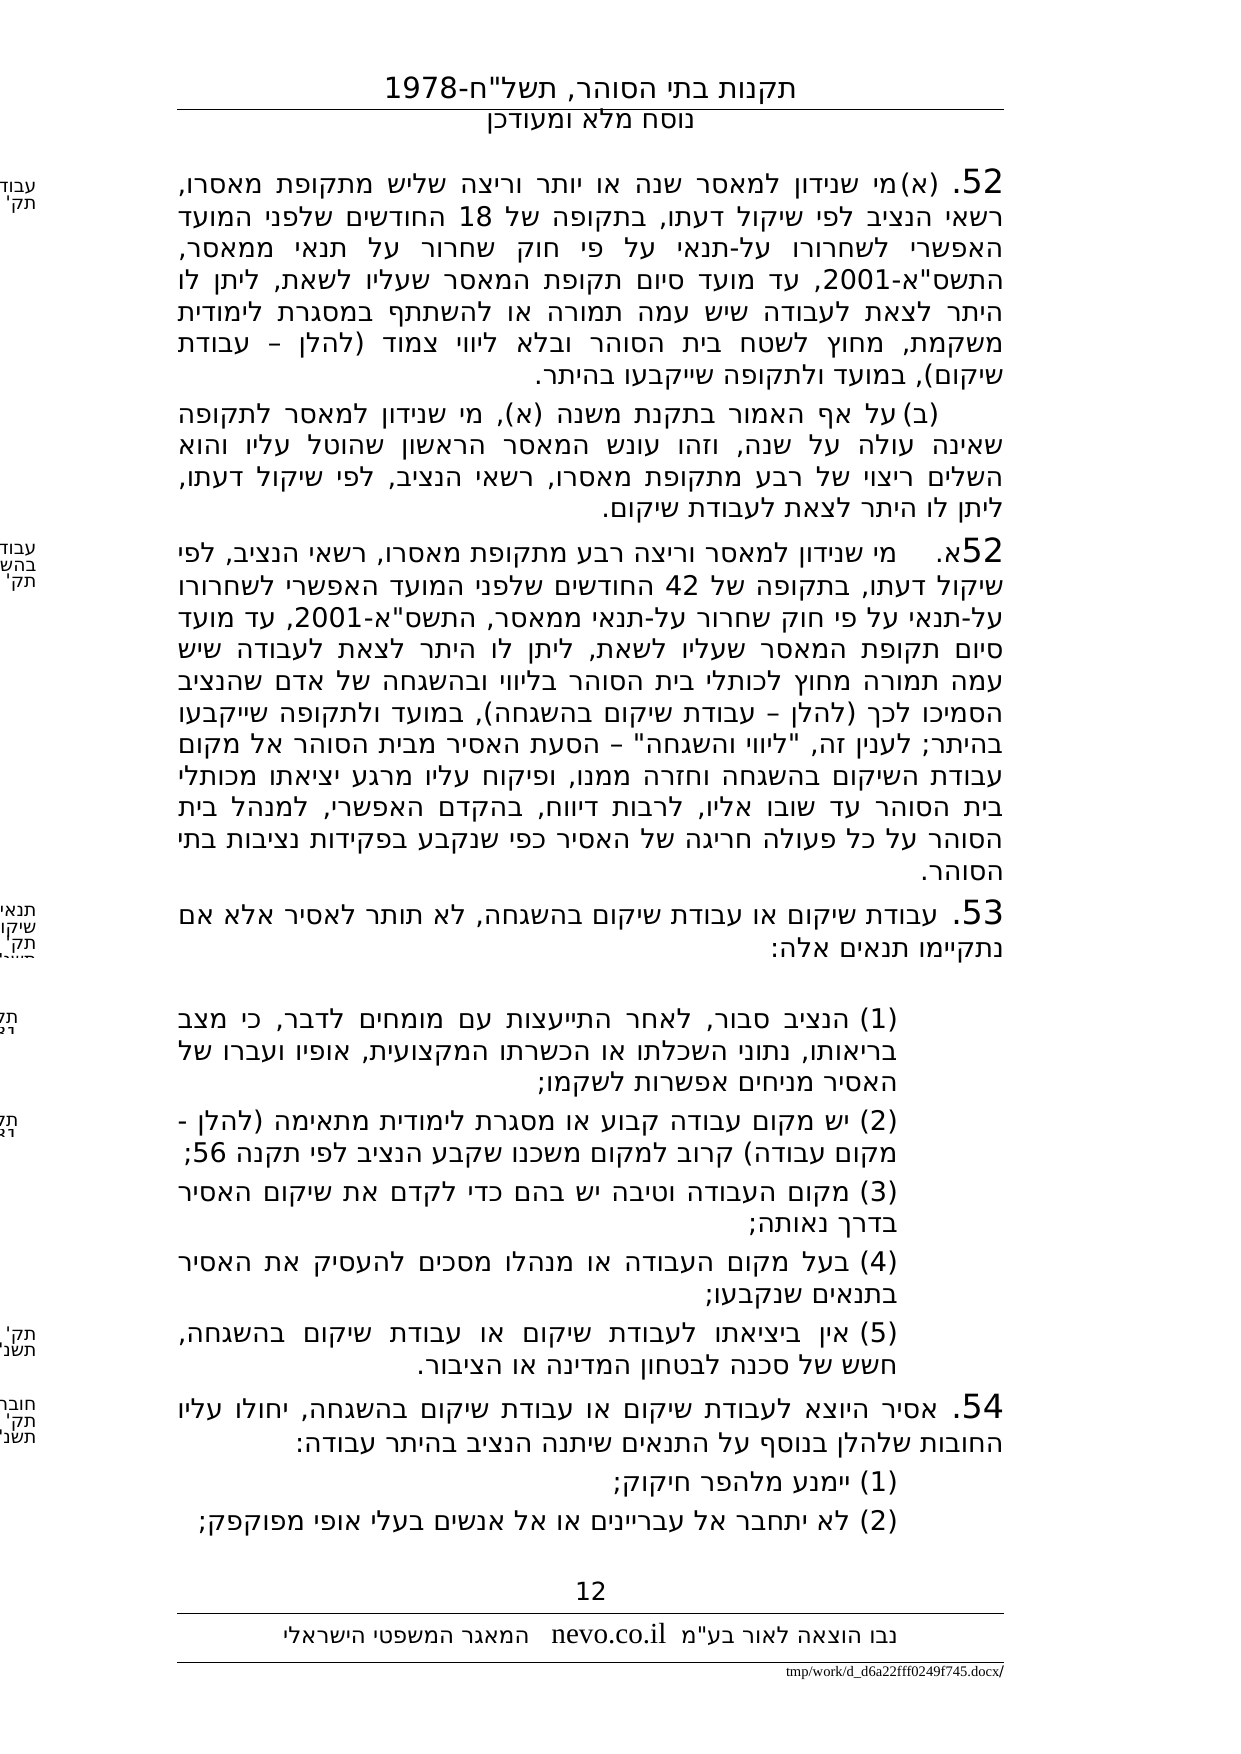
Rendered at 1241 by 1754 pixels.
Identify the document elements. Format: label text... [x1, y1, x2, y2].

text 53. עבודת שיקום או עבודת שיקום בהשגחה, לא תותר לאסיר אלא אם נתקיימו תנאים אלה: [177, 894, 1004, 964]
text 52. (א) מי שנידון למאסר שנה או יותר וריצה שליש מתקופת מאסרו, רשאי הנציב לפי שיקול דעתו, בתקופה של 18 החודשים שלפני המועד האפשרי לשחרורו על-תנאי על פי חוק שחרור על תנאי ממאסר, התשס"א-2001, עד מועד סיום תקופת המאסר שעליו לשאת, ליתן לו היתר לצאת לעבודה שיש עמה תמורה או להשתתף במסגרת לימודית משקמת, מחוץ לשטח בית הסוהר ובלא ליווי צמוד (להלן – עבודת שיקום), במועד ולתקופה שייקבעו בהיתר. [177, 162, 1004, 391]
text (5) אין ביציאתו לעבודת שיקום או עבודת שיקום בהשגחה, חשש של סכנה לבטחון המדינה או הציבור. [177, 1317, 898, 1381]
text (1) יימנע מלהפר חיקוק; [177, 1466, 898, 1497]
text (3) מקום העבודה וטיבה יש בהם כדי לקדם את שיקום האסיר בדרך נאותה; [177, 1176, 898, 1239]
text (4) בעל מקום העבודה או מנהלו מסכים להעסיק את האסיר בתנאים שנקבעו; [177, 1247, 898, 1310]
text (1) הנציב סבור, לאחר התייעצות עם מומחים לדבר, כי מצב בריאותו, נתוני השכלתו או הכשרתו המקצועית, אופיו ועברו של האסיר מניחים אפשרות לשקמו; [177, 1003, 898, 1098]
text (ב) על אף האמור בתקנת משנה (א), מי שנידון למאסר לתקופה שאינה עולה על שנה, וזהו עונש המאסר הראשון שהוטל עליו והוא השלים ריצוי של רבע מתקופת מאסרו, רשאי הנציב, לפי שיקול דעתו, ליתן לו היתר לצאת לעבודת שיקום. [177, 398, 1004, 524]
text (2) לא יתחבר אל עבריינים או אל אנשים בעלי אופי מפוקפק; [177, 1505, 898, 1537]
text 52א. מי שנידון למאסר וריצה רבע מתקופת מאסרו, רשאי הנציב, לפי שיקול דעתו, בתקופה של 42 החודשים שלפני המועד האפשרי לשחרורו על-תנאי על פי חוק שחרור על-תנאי ממאסר, התשס"א-2001, עד מועד סיום תקופת המאסר שעליו לשאת, ליתן לו היתר לצאת לעבודה שיש עמה תמורה מחוץ לכותלי בית הסוהר בליווי ובהשגחה של אדם שהנציב הסמיכו לכך (להלן – עבודת שיקום בהשגחה), במועד ולתקופה שייקבעו בהיתר; לענין זה, "ליווי והשגחה" – הסעת האסיר מבית הסוהר אל מקום עבודת השיקום בהשגחה וחזרה ממנו, ופיקוח עליו מרגע יציאתו מכותלי בית הסוהר עד שובו אליו, לרבות דיווח, בהקדם האפשרי, למנהל בית הסוהר על כל פעולה חריגה של האסיר כפי שנקבע בפקידות נציבות בתי הסוהר. [177, 532, 1004, 886]
text 54. אסיר היוצא לעבודת שיקום או עבודת שיקום בהשגחה, יחולו עליו החובות שלהלן בנוסף על התנאים שיתנה הנציב בהיתר עבודה: [177, 1388, 1004, 1458]
text (2) יש מקום עבודה קבוע או מסגרת לימודית מתאימה (להלן - מקום עבודה) קרוב למקום משכנו שקבע הנציב לפי תקנה 56; [177, 1106, 898, 1169]
